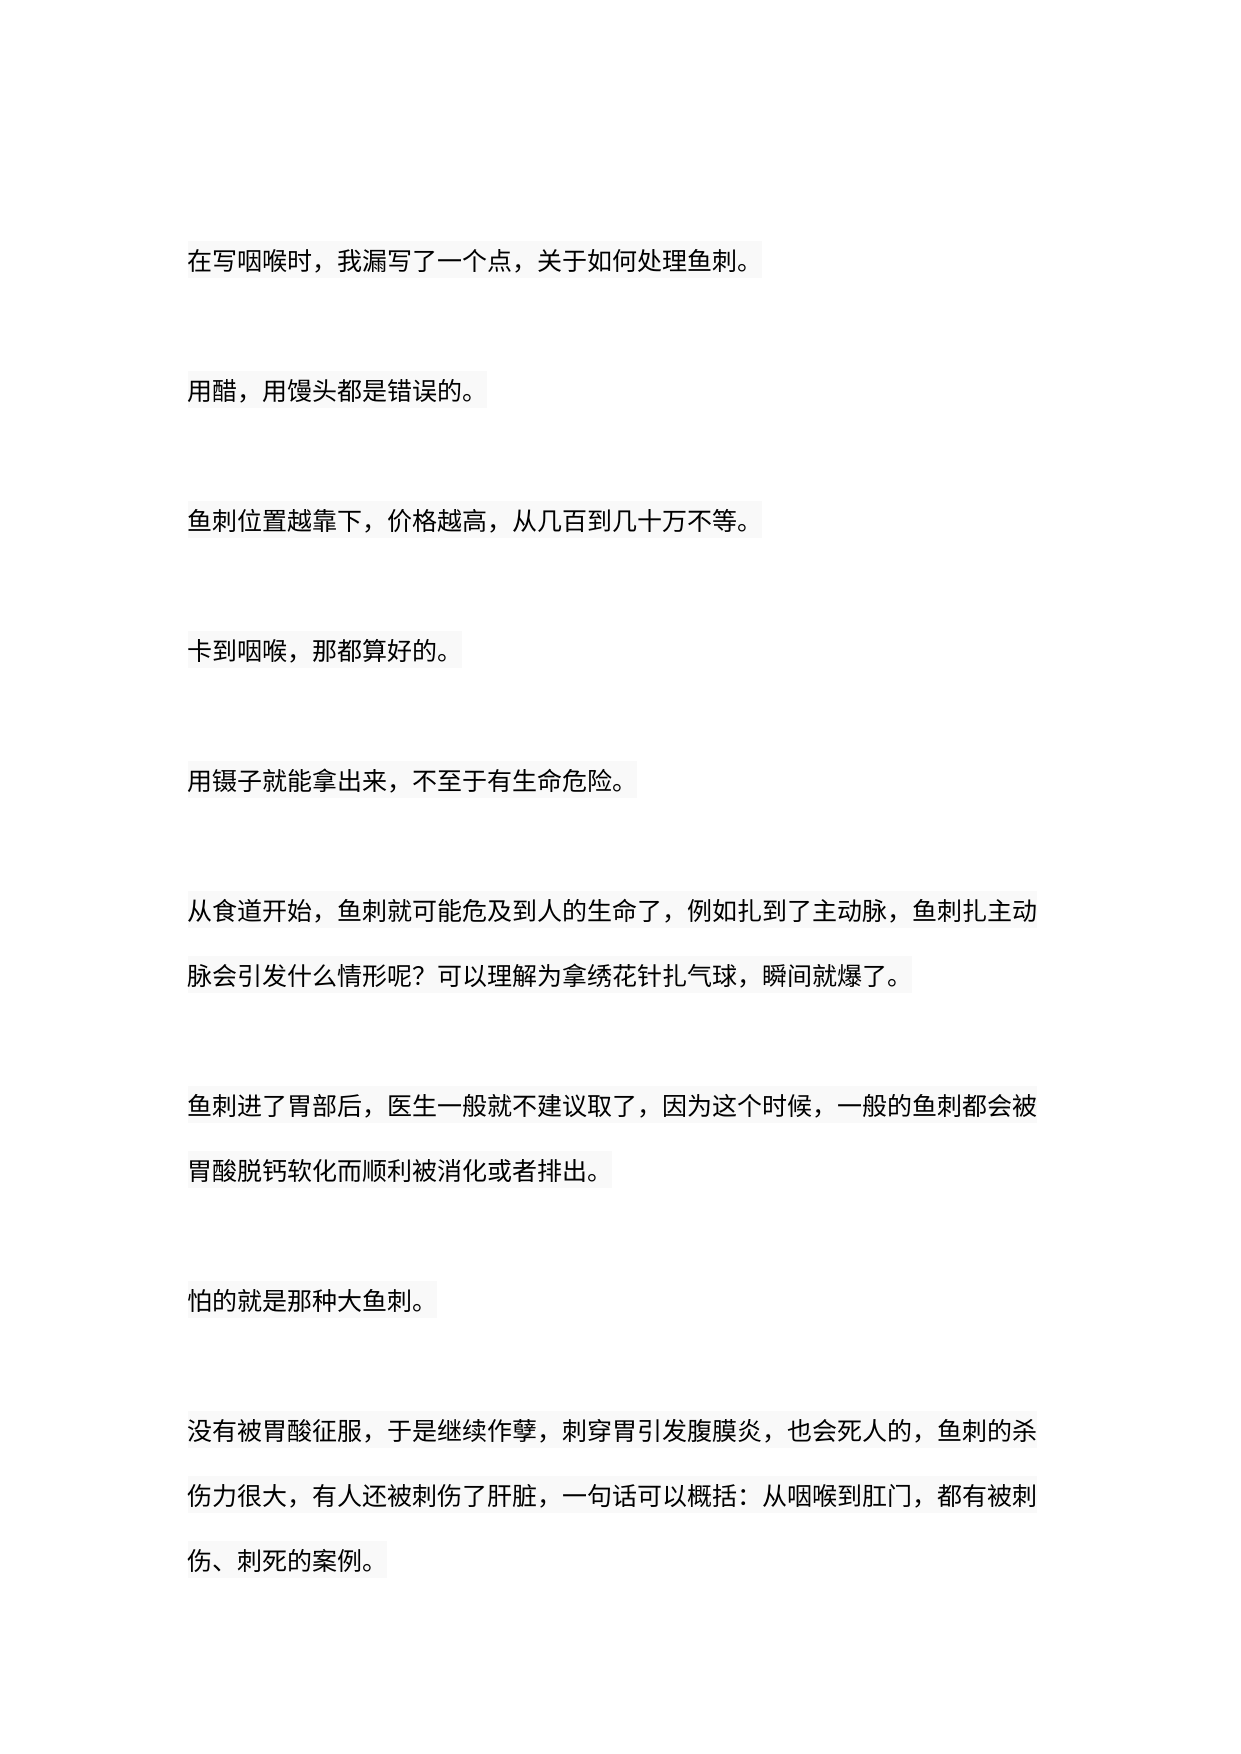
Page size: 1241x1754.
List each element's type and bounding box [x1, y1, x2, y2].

text [187, 162, 1053, 1592]
